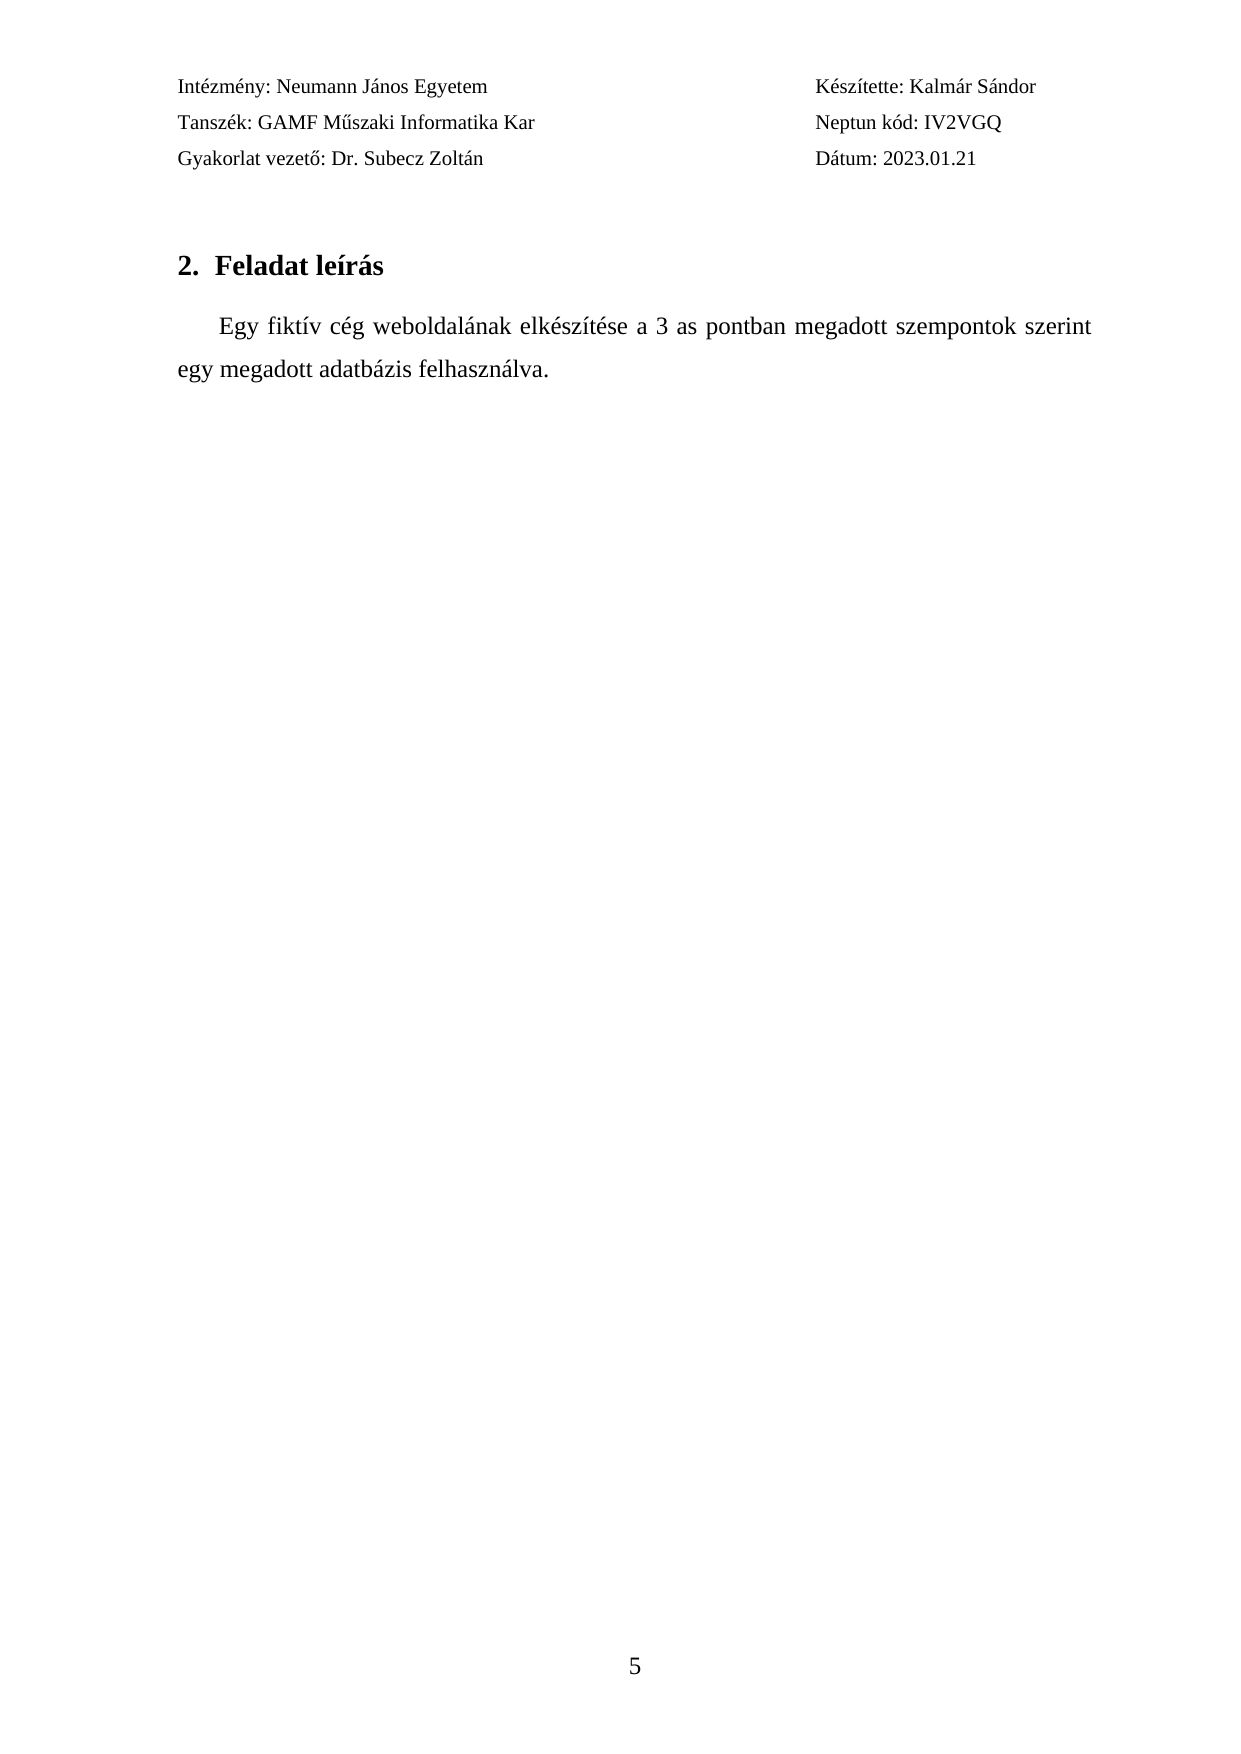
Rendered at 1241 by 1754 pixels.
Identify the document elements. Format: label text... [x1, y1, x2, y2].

text Feladat leírás [177, 248, 1092, 282]
text Egy fiktív cég weboldalának elkészítése a 3 as pontban megadott szempontok szerint egy megadott adatbázis felhasználva. [177, 311, 1092, 383]
